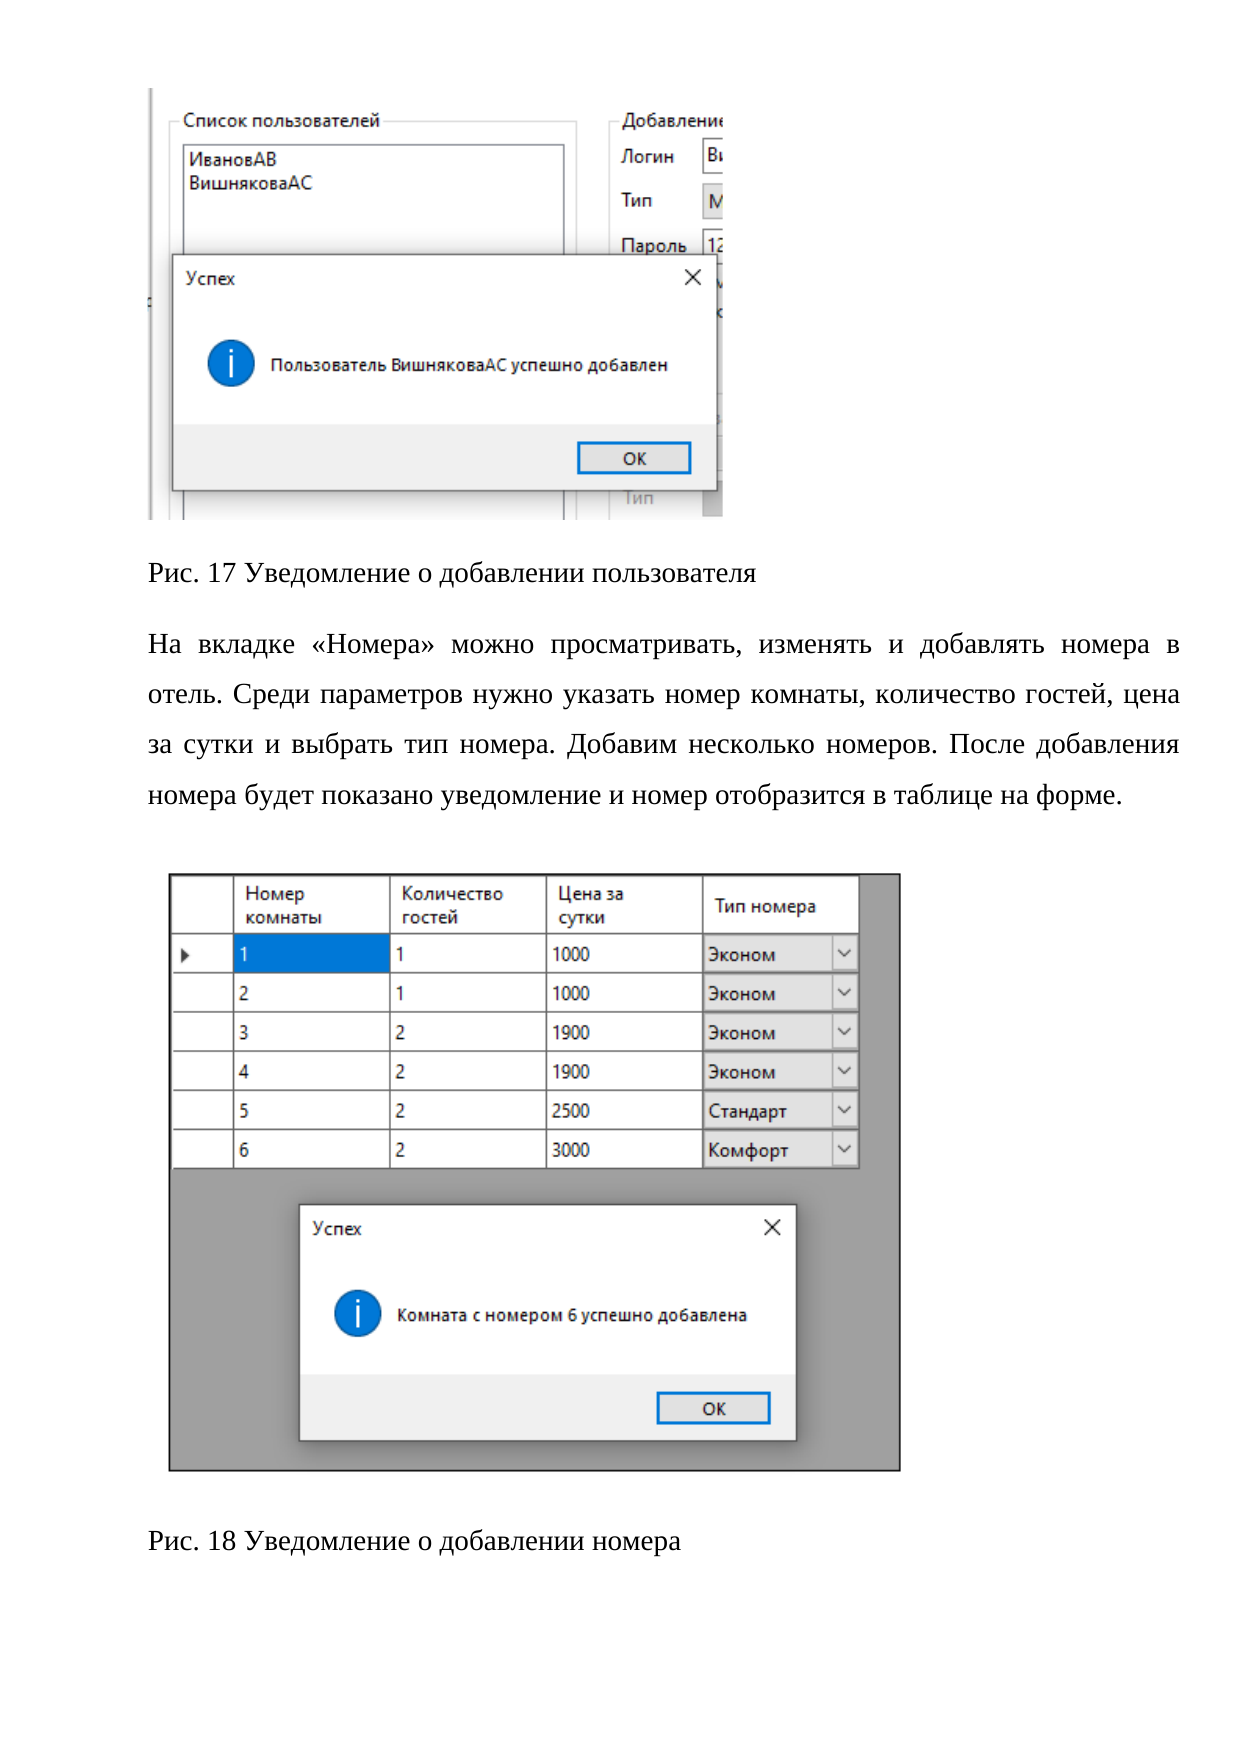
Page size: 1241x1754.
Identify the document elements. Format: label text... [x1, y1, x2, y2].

picture [147, 847, 915, 1489]
text Рис. 18 Уведомление о добавлении номера [148, 1523, 1181, 1557]
text Рис. 17 Уведомление о добавлении пользователя [148, 555, 1181, 588]
picture [147, 88, 723, 520]
text На вкладке «Номера» можно просматривать, изменять и добавлять номера в отель. Среди параметров нужно указать номер комнаты, количество гостей, цена за сутки и выбрать тип номера. Добавим несколько номеров. После добавления номера будет показано уведомление и номер отобразится в таблице на форме. [148, 626, 1181, 810]
